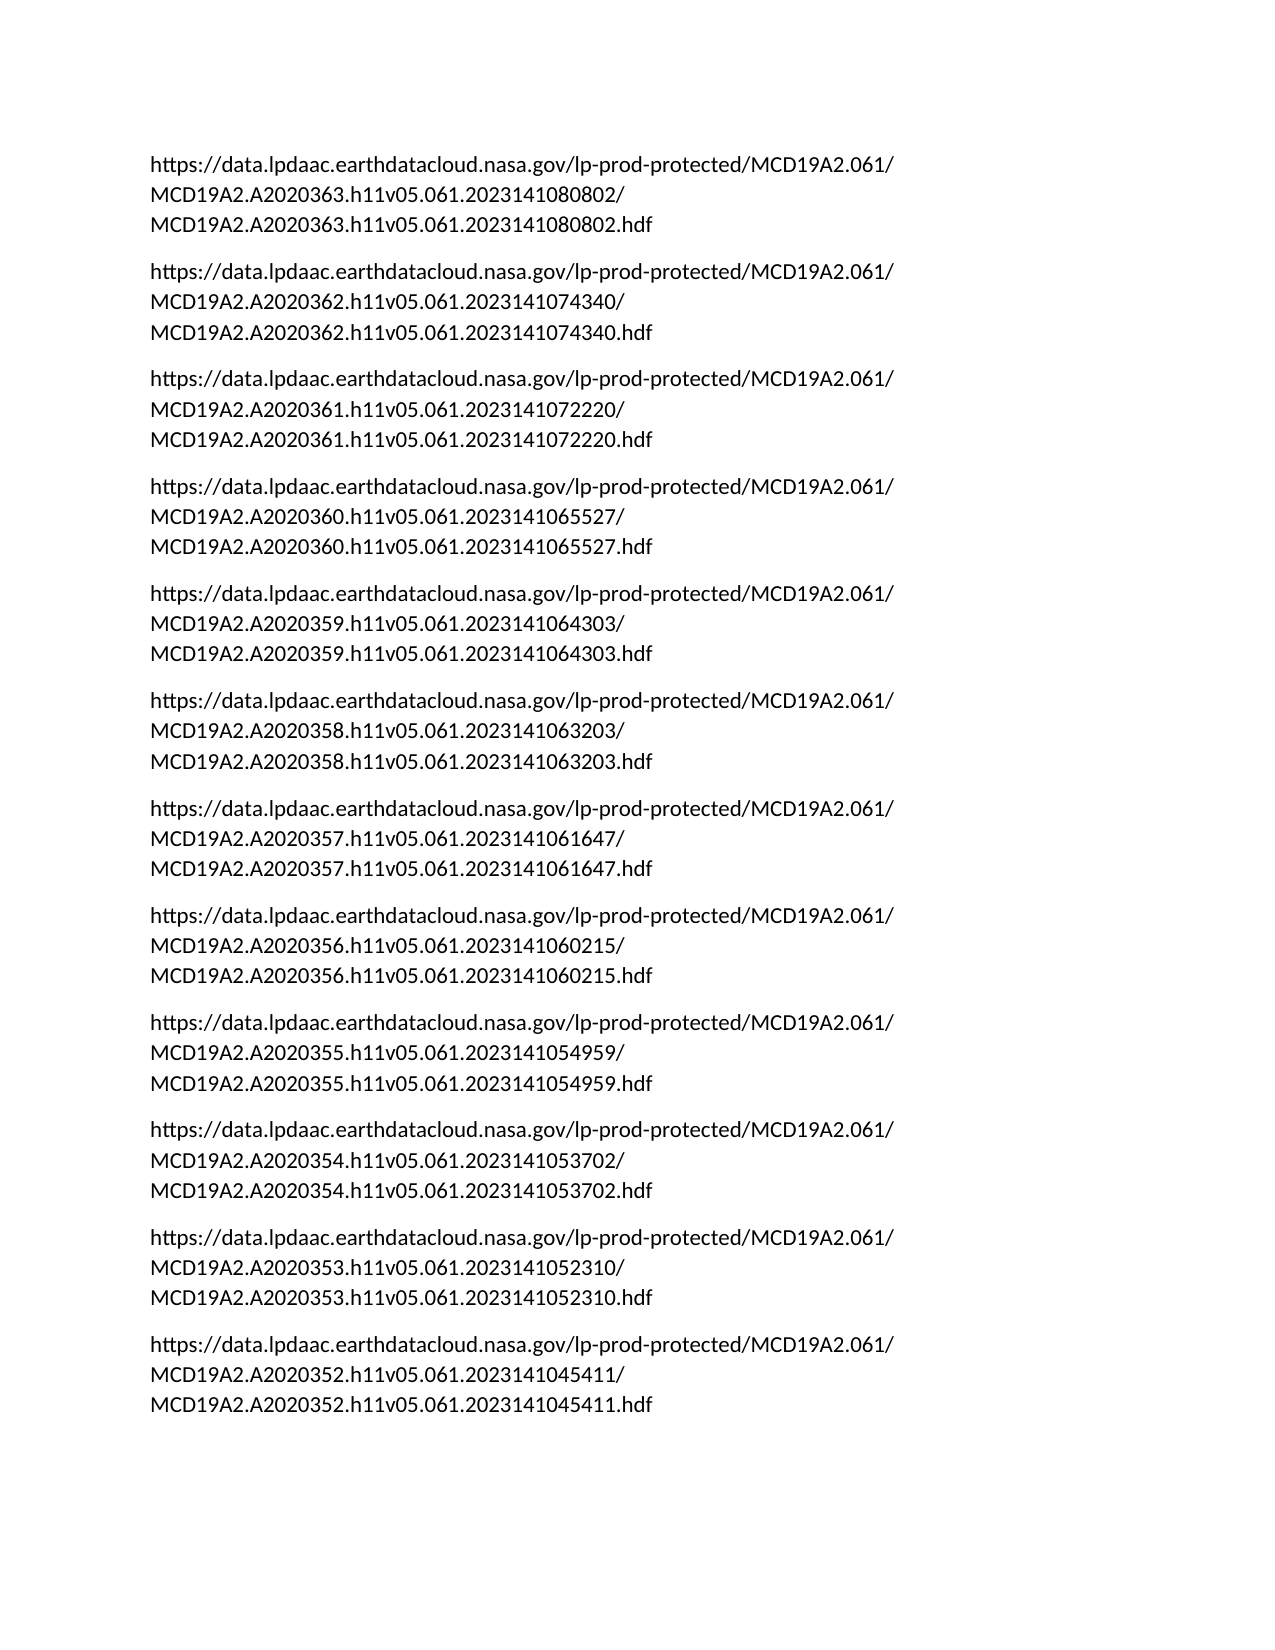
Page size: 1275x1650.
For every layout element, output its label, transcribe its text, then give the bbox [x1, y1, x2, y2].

text https://data.lpdaac.earthdatacloud.nasa.gov/lp-prod-protected/MCD19A2.061/MCD19A2.A2020362.h11v05.061.2023141074340/MCD19A2.A2020362.h11v05.061.2023141074340.hdf [150, 257, 1125, 346]
text https://data.lpdaac.earthdatacloud.nasa.gov/lp-prod-protected/MCD19A2.061/MCD19A2.A2020358.h11v05.061.2023141063203/MCD19A2.A2020358.h11v05.061.2023141063203.hdf [150, 686, 1125, 775]
text https://data.lpdaac.earthdatacloud.nasa.gov/lp-prod-protected/MCD19A2.061/MCD19A2.A2020353.h11v05.061.2023141052310/MCD19A2.A2020353.h11v05.061.2023141052310.hdf [150, 1223, 1125, 1311]
text https://data.lpdaac.earthdatacloud.nasa.gov/lp-prod-protected/MCD19A2.061/MCD19A2.A2020363.h11v05.061.2023141080802/MCD19A2.A2020363.h11v05.061.2023141080802.hdf [150, 150, 1125, 238]
text https://data.lpdaac.earthdatacloud.nasa.gov/lp-prod-protected/MCD19A2.061/MCD19A2.A2020357.h11v05.061.2023141061647/MCD19A2.A2020357.h11v05.061.2023141061647.hdf [150, 794, 1125, 882]
text https://data.lpdaac.earthdatacloud.nasa.gov/lp-prod-protected/MCD19A2.061/MCD19A2.A2020352.h11v05.061.2023141045411/MCD19A2.A2020352.h11v05.061.2023141045411.hdf [150, 1330, 1125, 1419]
text https://data.lpdaac.earthdatacloud.nasa.gov/lp-prod-protected/MCD19A2.061/MCD19A2.A2020355.h11v05.061.2023141054959/MCD19A2.A2020355.h11v05.061.2023141054959.hdf [150, 1008, 1125, 1097]
text https://data.lpdaac.earthdatacloud.nasa.gov/lp-prod-protected/MCD19A2.061/MCD19A2.A2020361.h11v05.061.2023141072220/MCD19A2.A2020361.h11v05.061.2023141072220.hdf [150, 364, 1125, 453]
text https://data.lpdaac.earthdatacloud.nasa.gov/lp-prod-protected/MCD19A2.061/MCD19A2.A2020359.h11v05.061.2023141064303/MCD19A2.A2020359.h11v05.061.2023141064303.hdf [150, 579, 1125, 668]
text https://data.lpdaac.earthdatacloud.nasa.gov/lp-prod-protected/MCD19A2.061/MCD19A2.A2020360.h11v05.061.2023141065527/MCD19A2.A2020360.h11v05.061.2023141065527.hdf [150, 472, 1125, 560]
text https://data.lpdaac.earthdatacloud.nasa.gov/lp-prod-protected/MCD19A2.061/MCD19A2.A2020356.h11v05.061.2023141060215/MCD19A2.A2020356.h11v05.061.2023141060215.hdf [150, 901, 1125, 989]
text https://data.lpdaac.earthdatacloud.nasa.gov/lp-prod-protected/MCD19A2.061/MCD19A2.A2020354.h11v05.061.2023141053702/MCD19A2.A2020354.h11v05.061.2023141053702.hdf [150, 1116, 1125, 1204]
